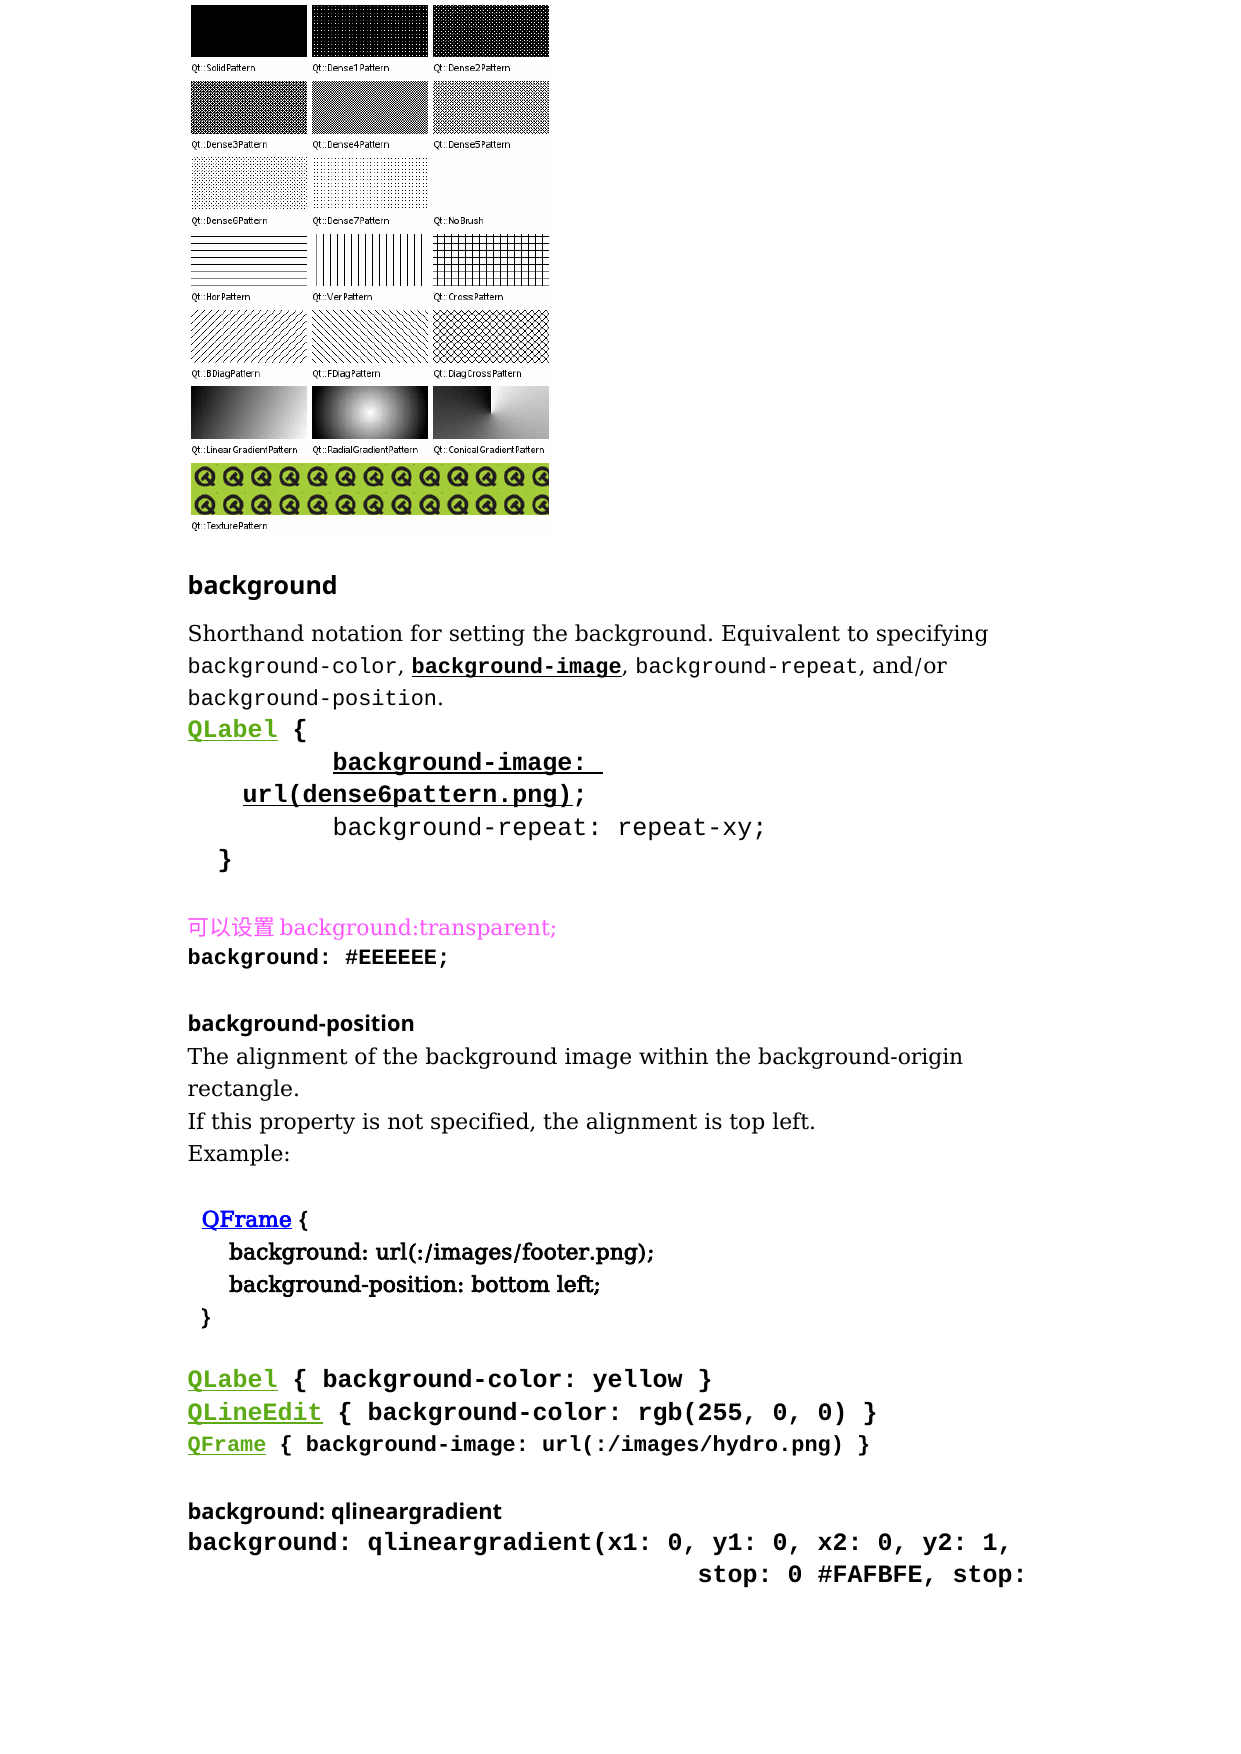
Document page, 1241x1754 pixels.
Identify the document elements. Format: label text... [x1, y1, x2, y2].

text QLabel { background-color: yellow } [187, 1364, 1053, 1397]
text QFrame { [187, 1202, 1053, 1234]
text The alignment of the background image within the background-origin rectangle. [187, 1039, 1053, 1104]
text background: #EEEEEE; [187, 942, 1053, 974]
text 可以设置background:transparent; [187, 909, 1053, 942]
text background-repeat: repeat-xy; [242, 812, 920, 844]
text background-image: url(dense6pattern.png); [242, 747, 920, 812]
text Shorthand notation for setting the background. Equivalent to specifying background-color, background-image, background-repeat, and/or background-position. [187, 617, 1053, 714]
text } [187, 844, 1053, 877]
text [187, 1527, 1053, 1559]
picture [187, 0, 555, 536]
text background-position: bottom left; [187, 1267, 1053, 1299]
text QLabel { [187, 714, 1053, 747]
text } [187, 1299, 1053, 1332]
text QLineEdit { background-color: rgb(255, 0, 0) } [187, 1397, 1053, 1429]
text Example: [187, 1137, 1053, 1169]
text background: url(:/images/footer.png); [187, 1234, 1053, 1267]
text QFrame { background-image: url(:/images/hydro.png) } [187, 1429, 1053, 1462]
subtitle background-position [187, 1007, 1053, 1039]
subtitle background: qlineargradient [187, 1494, 1053, 1527]
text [187, 1559, 1053, 1592]
text If this property is not specified, the alignment is top left. [187, 1104, 1053, 1137]
subtitle background [187, 162, 1053, 617]
